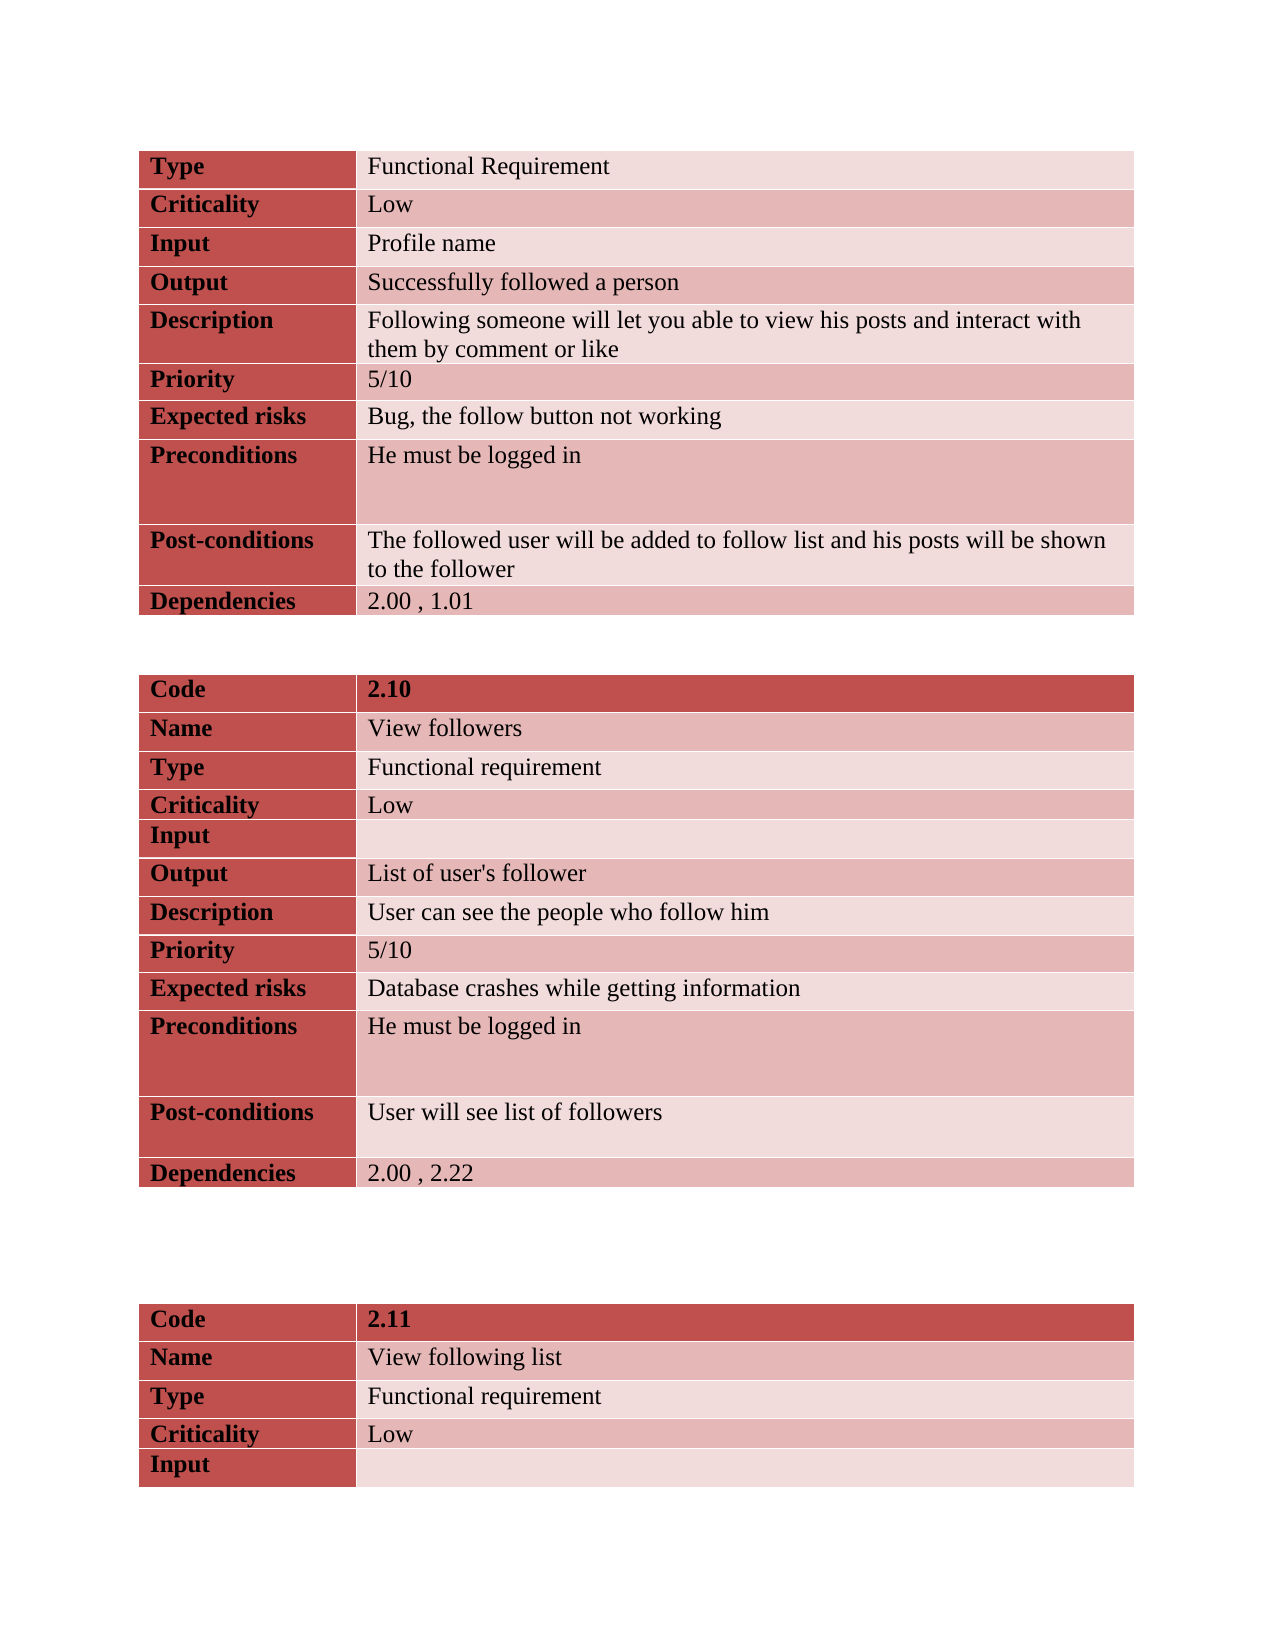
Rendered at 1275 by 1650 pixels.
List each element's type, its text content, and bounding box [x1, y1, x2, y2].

table_cell Following someone will let you able to view his posts and interact with them by comment or like [357, 305, 1134, 363]
table_cell Input [139, 228, 356, 266]
table_cell Low [357, 790, 1134, 819]
table_cell Criticality [139, 790, 356, 819]
table_cell Description [139, 305, 356, 363]
table_cell Successfully followed a person [357, 267, 1134, 304]
table_cell 5/10 [357, 364, 1134, 400]
table_cell Low [357, 190, 1134, 227]
table_cell 2.00 , 2.22 [357, 1158, 1134, 1187]
table_cell Profile name [357, 228, 1134, 266]
table_cell Output [139, 267, 356, 304]
table_cell Name [139, 713, 356, 751]
table_cell Preconditions [139, 440, 356, 524]
table_cell Bug, the follow button not working [357, 401, 1134, 439]
table_header Code [139, 1304, 356, 1341]
table_cell Database crashes while getting information [357, 973, 1134, 1010]
table_cell 2.00 , 1.01 [357, 586, 1134, 615]
table_cell Expected risks [139, 973, 356, 1010]
table_cell The followed user will be added to follow list and his posts will be shown to the follower [357, 525, 1134, 585]
table_cell Type [139, 151, 356, 188]
table_cell Name [139, 1342, 356, 1380]
table_cell Functional Requirement [357, 151, 1134, 188]
table_cell List of user's follower [357, 859, 1134, 896]
table_cell View followers [357, 713, 1134, 751]
table_header Code [139, 675, 356, 712]
table_cell Output [139, 859, 356, 896]
table_cell Criticality [139, 1419, 356, 1448]
table_cell Input [139, 820, 356, 857]
table_cell He must be logged in [357, 440, 1134, 524]
table_cell Dependencies [139, 586, 356, 615]
table_cell Type [139, 752, 356, 789]
table_cell Description [139, 897, 356, 934]
table_cell Expected risks [139, 401, 356, 439]
table_header 2.11 [357, 1304, 1134, 1341]
table_cell Dependencies [139, 1158, 356, 1187]
table_cell User will see list of followers [357, 1097, 1134, 1157]
table_cell User can see the people who follow him [357, 897, 1134, 934]
table_cell Functional requirement [357, 752, 1134, 789]
table_cell [357, 1449, 1134, 1487]
table_cell 5/10 [357, 936, 1134, 972]
table_cell Preconditions [139, 1011, 356, 1096]
table_cell Type [139, 1381, 356, 1418]
table_header 2.10 [357, 675, 1134, 712]
table_cell Low [357, 1419, 1134, 1448]
table_cell [357, 820, 1134, 857]
table_cell He must be logged in [357, 1011, 1134, 1096]
table_cell View following list [357, 1342, 1134, 1380]
table_cell Priority [139, 936, 356, 972]
table_cell Input [139, 1449, 356, 1487]
table_cell Post-conditions [139, 1097, 356, 1157]
table_cell Functional requirement [357, 1381, 1134, 1418]
table_cell Post-conditions [139, 525, 356, 585]
table_cell Criticality [139, 190, 356, 227]
table_cell Priority [139, 364, 356, 400]
